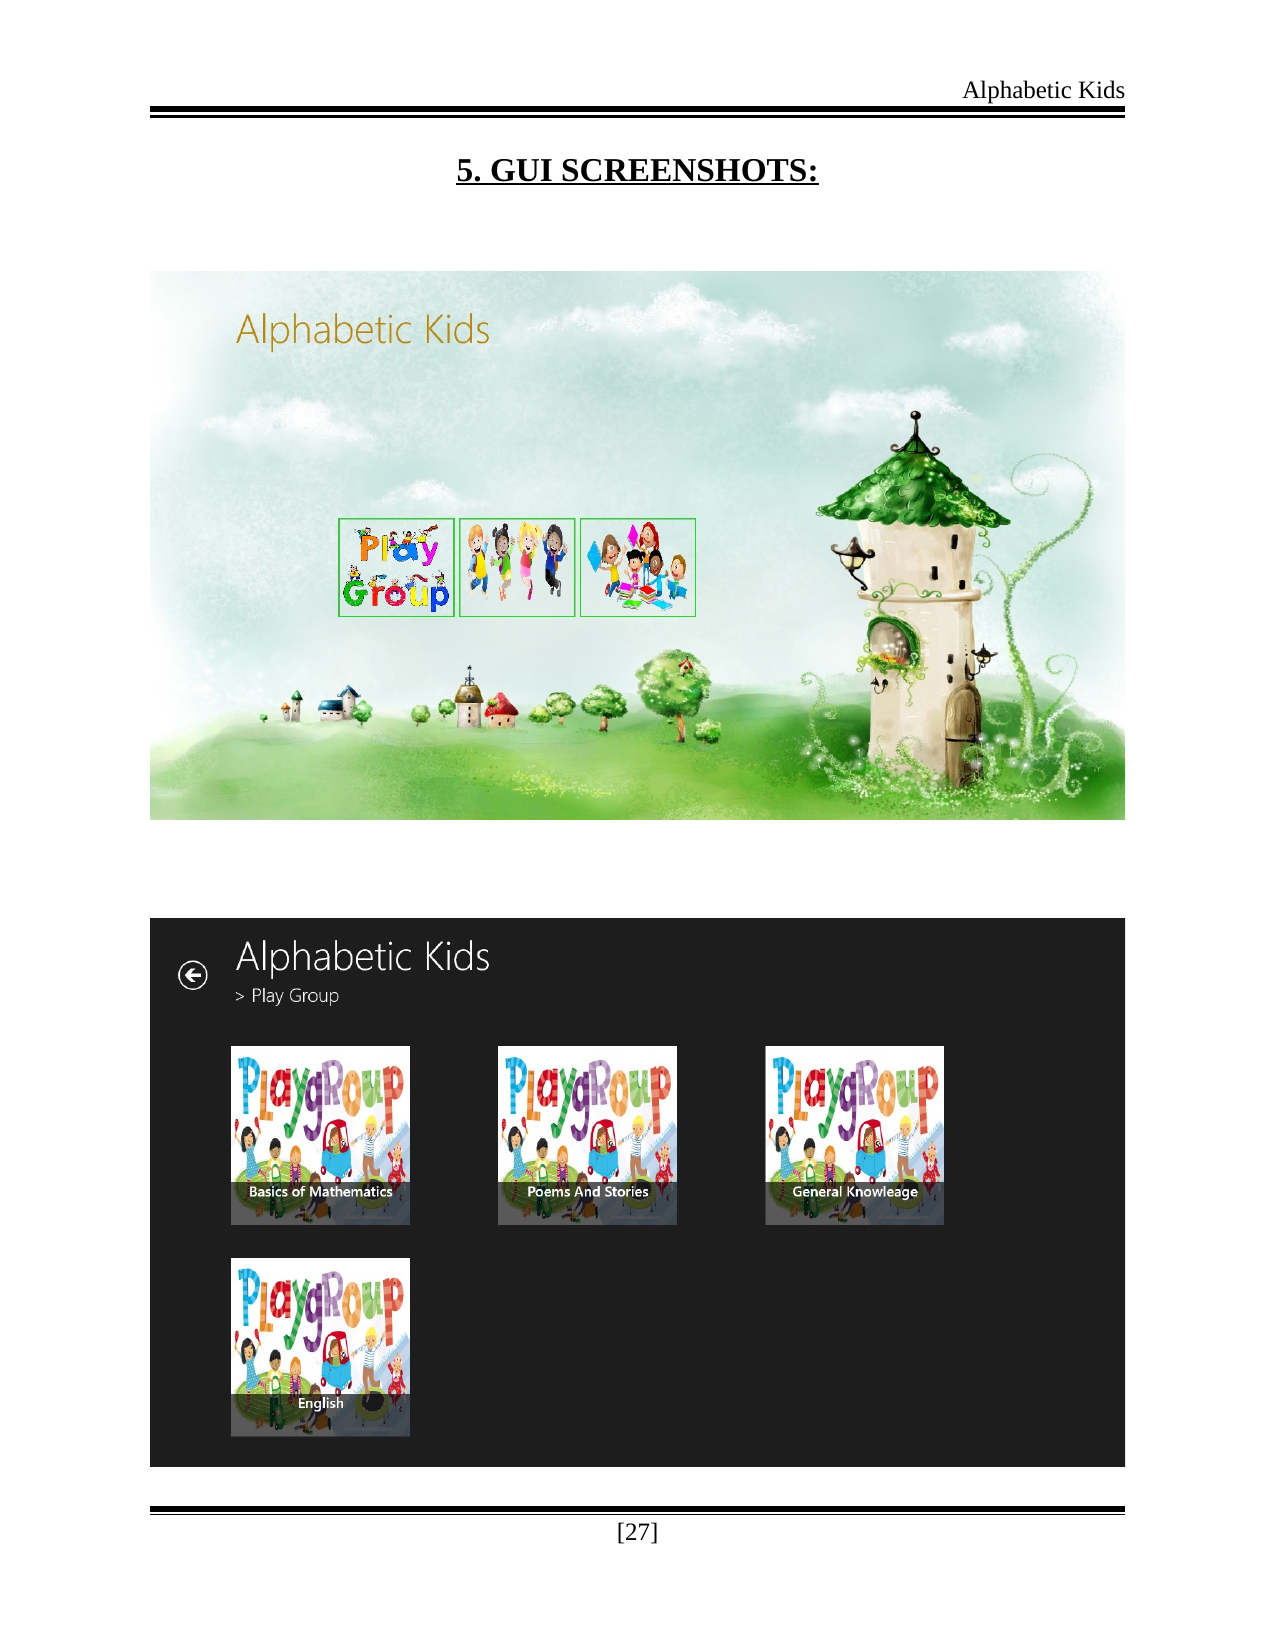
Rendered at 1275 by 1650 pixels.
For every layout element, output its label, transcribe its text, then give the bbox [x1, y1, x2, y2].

picture [150, 271, 1125, 820]
subtitle 5. GUI SCREENSHOTS: [150, 150, 1125, 188]
picture [150, 918, 1125, 1467]
